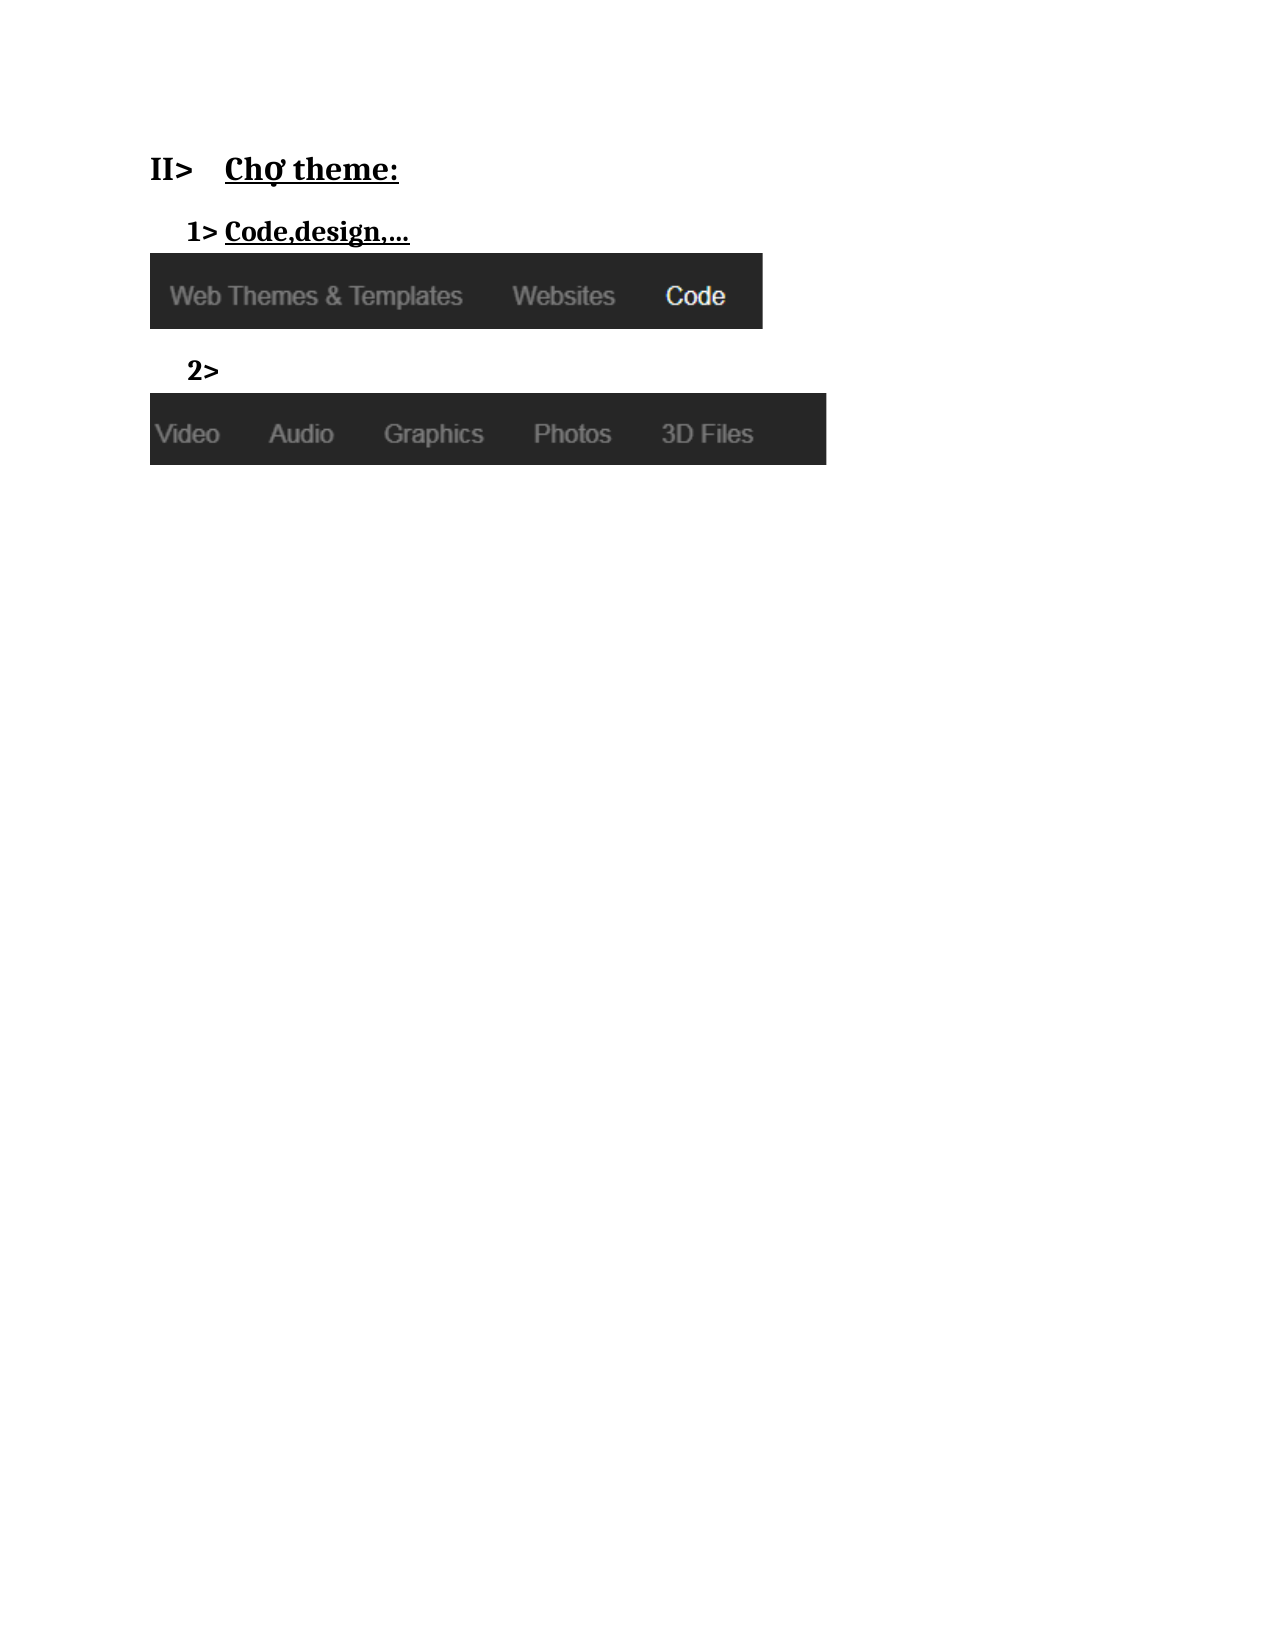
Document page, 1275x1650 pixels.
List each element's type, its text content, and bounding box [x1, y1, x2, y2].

subtitle Chợ theme: [150, 150, 1125, 188]
subtitle Code,design,… [187, 215, 1125, 248]
picture [150, 393, 827, 465]
picture [150, 253, 763, 329]
